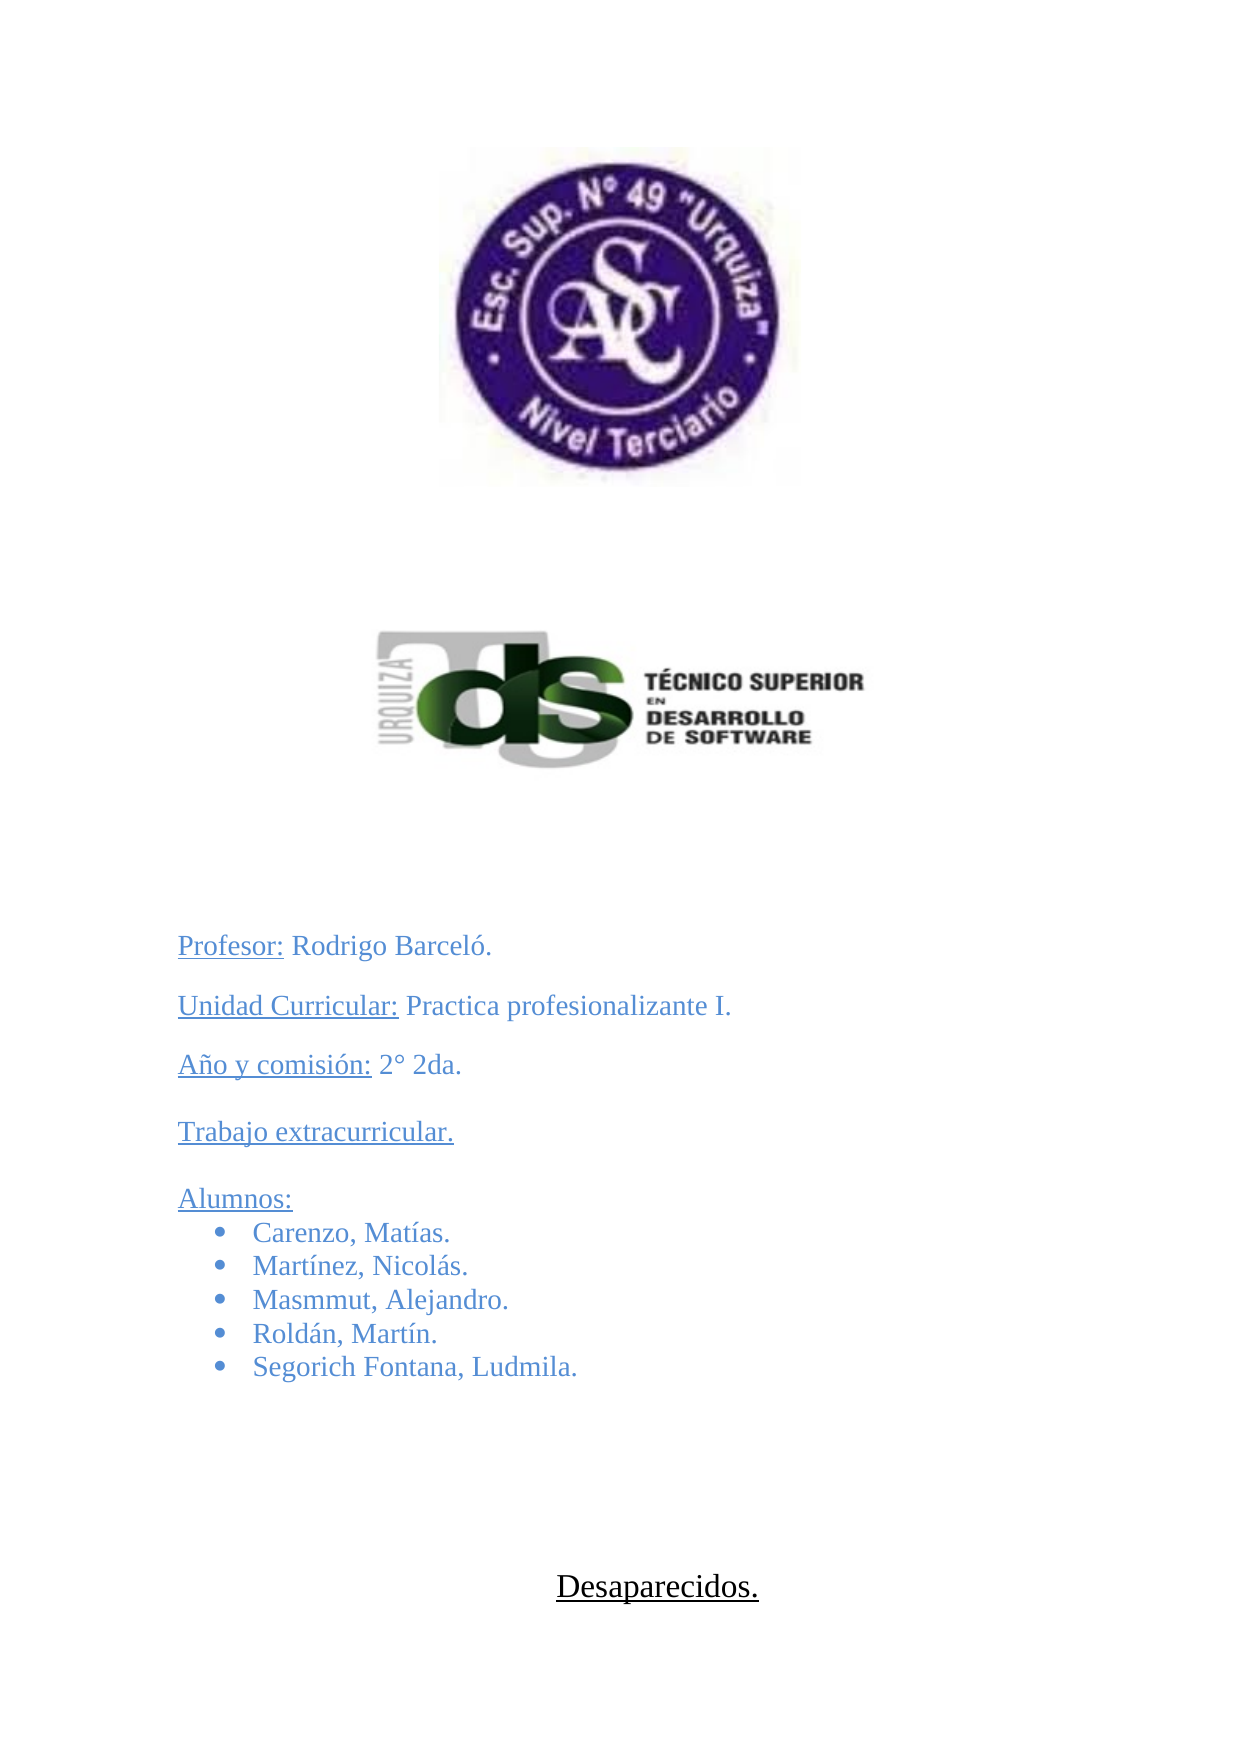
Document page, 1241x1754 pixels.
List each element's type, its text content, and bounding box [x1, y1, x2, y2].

text Alumnos: [177, 1181, 1063, 1215]
list Masmmut, Alejandro. [215, 1282, 1063, 1316]
text Unidad Curricular: Practica profesionalizante I. [177, 988, 1063, 1021]
list Desaparecidos. [252, 1567, 1063, 1605]
text Profesor: Rodrigo Barceló. [177, 928, 1063, 962]
picture [360, 617, 881, 798]
text Trabajo extracurricular. [177, 1114, 1063, 1148]
list Segorich Fontana, Ludmila. [215, 1349, 1063, 1383]
list Roldán, Martín. [215, 1316, 1063, 1349]
list Carenzo, Matías. [215, 1215, 1063, 1248]
text Año y comisión: 2° 2da. [177, 1047, 1063, 1081]
list Martínez, Nicolás. [215, 1248, 1063, 1282]
picture [438, 147, 802, 487]
